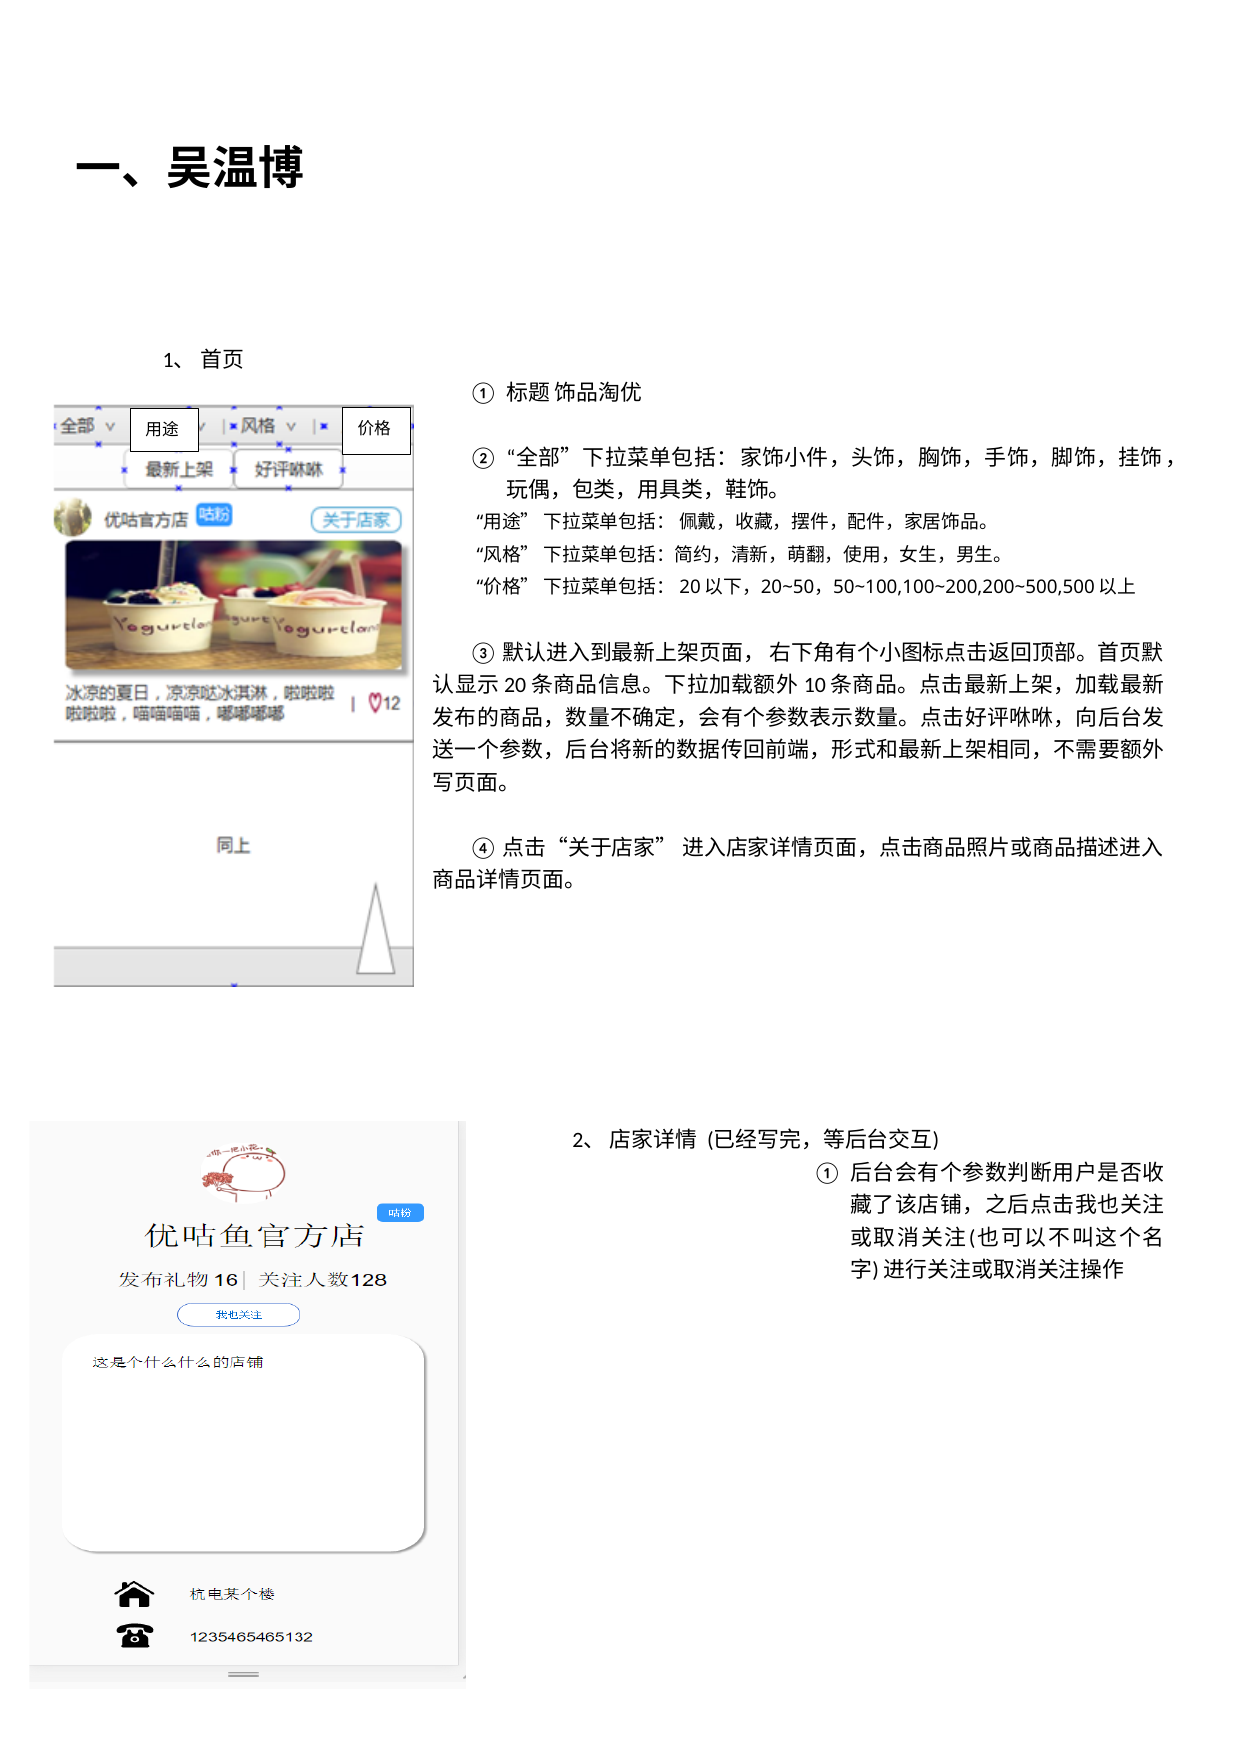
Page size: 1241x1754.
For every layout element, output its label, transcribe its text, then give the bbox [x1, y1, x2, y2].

list 后台会有个参数判断用户是否收藏了该店铺，之后点击我也关注或取消关注(也可以不叫这个名字) 进行关注或取消关注操作 [465, 1154, 1165, 1284]
text “风格” 下拉菜单包括：简约，清新，萌翻，使用，女生，男生。 [413, 537, 1165, 569]
list 首页 [162, 342, 1165, 374]
picture [48, 402, 413, 984]
text ③默认进入到最新上架页面， 右下角有个小图标点击返回顶部。首页默认显示20条商品信息。下拉加载额外10条商品。点击最新上架，加载最新发布的商品，数量不确定，会有个参数表示数量。点击好评咻咻，向后台发送一个参数，后台将新的数据传回前端，形式和最新上架相同，不需要额外写页面。 [413, 634, 1165, 797]
text “价格” 下拉菜单包括： 20以下，20~50，50~100,100~200,200~500,500以上 [413, 569, 1165, 602]
text ④点击“关于店家” 进入店家详情页面，点击商品照片或商品描述进入商品详情页面。 [413, 829, 1165, 894]
list “全部”下拉菜单包括：家饰小件，头饰，胸饰，手饰，脚饰，挂饰，玩偶，包类，用具类，鞋饰。 [469, 439, 1165, 504]
list 标题 饰品淘优 [469, 374, 1165, 407]
picture [28, 1121, 465, 1687]
subtitle 一、吴温博 [75, 116, 1165, 214]
list 店家详情 (已经写完，等后台交互) [465, 1122, 1165, 1154]
text “用途” 下拉菜单包括： 佩戴，收藏，摆件，配件，家居饰品。 [413, 504, 1165, 537]
